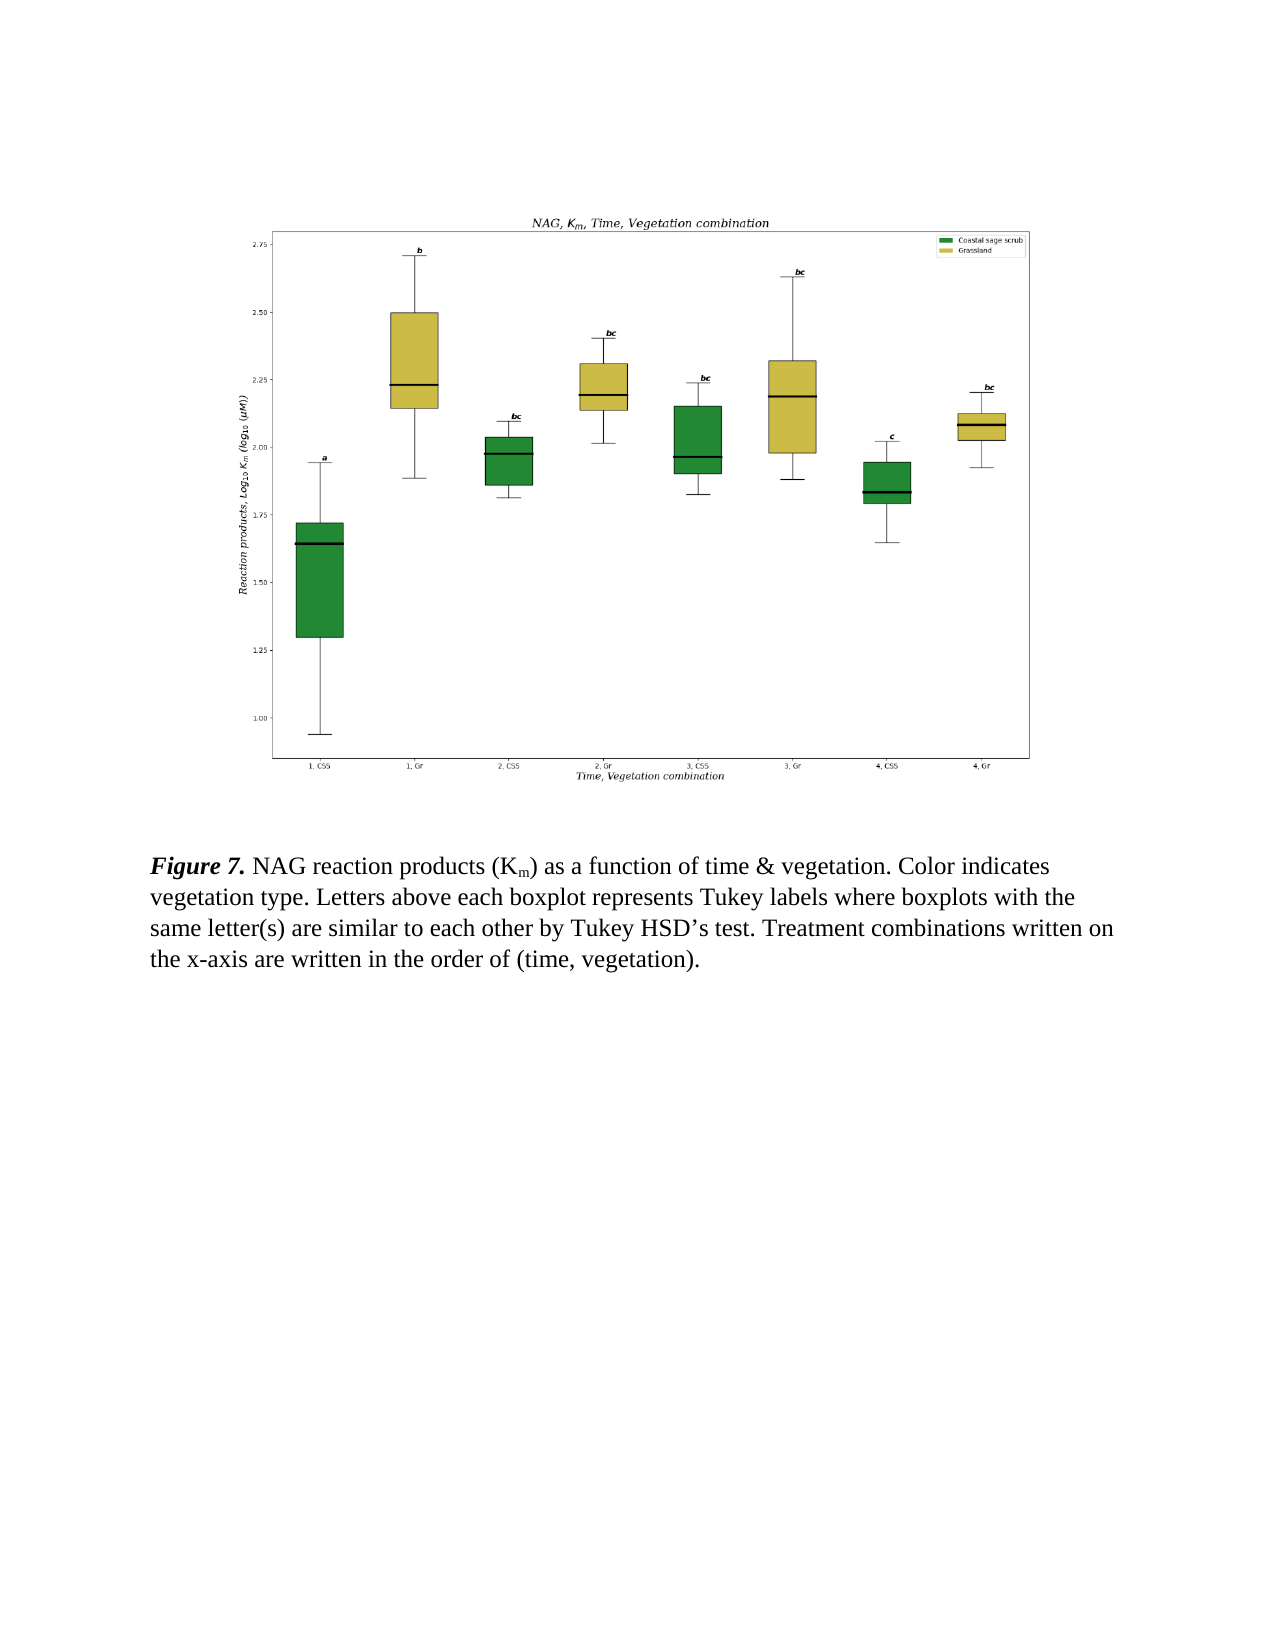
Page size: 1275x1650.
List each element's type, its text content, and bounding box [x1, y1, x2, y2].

text Figure 7. NAG reaction products (Km) as a function of time & vegetation. Color indicates vegetation type. Letters above each boxplot represents Tukey labels where boxplots with the same letter(s) are similar to each other by Tukey HSD’s test. Treatment combinations written on the x-axis are written in the order of (time, vegetation). [150, 851, 1125, 973]
picture [150, 150, 1125, 833]
